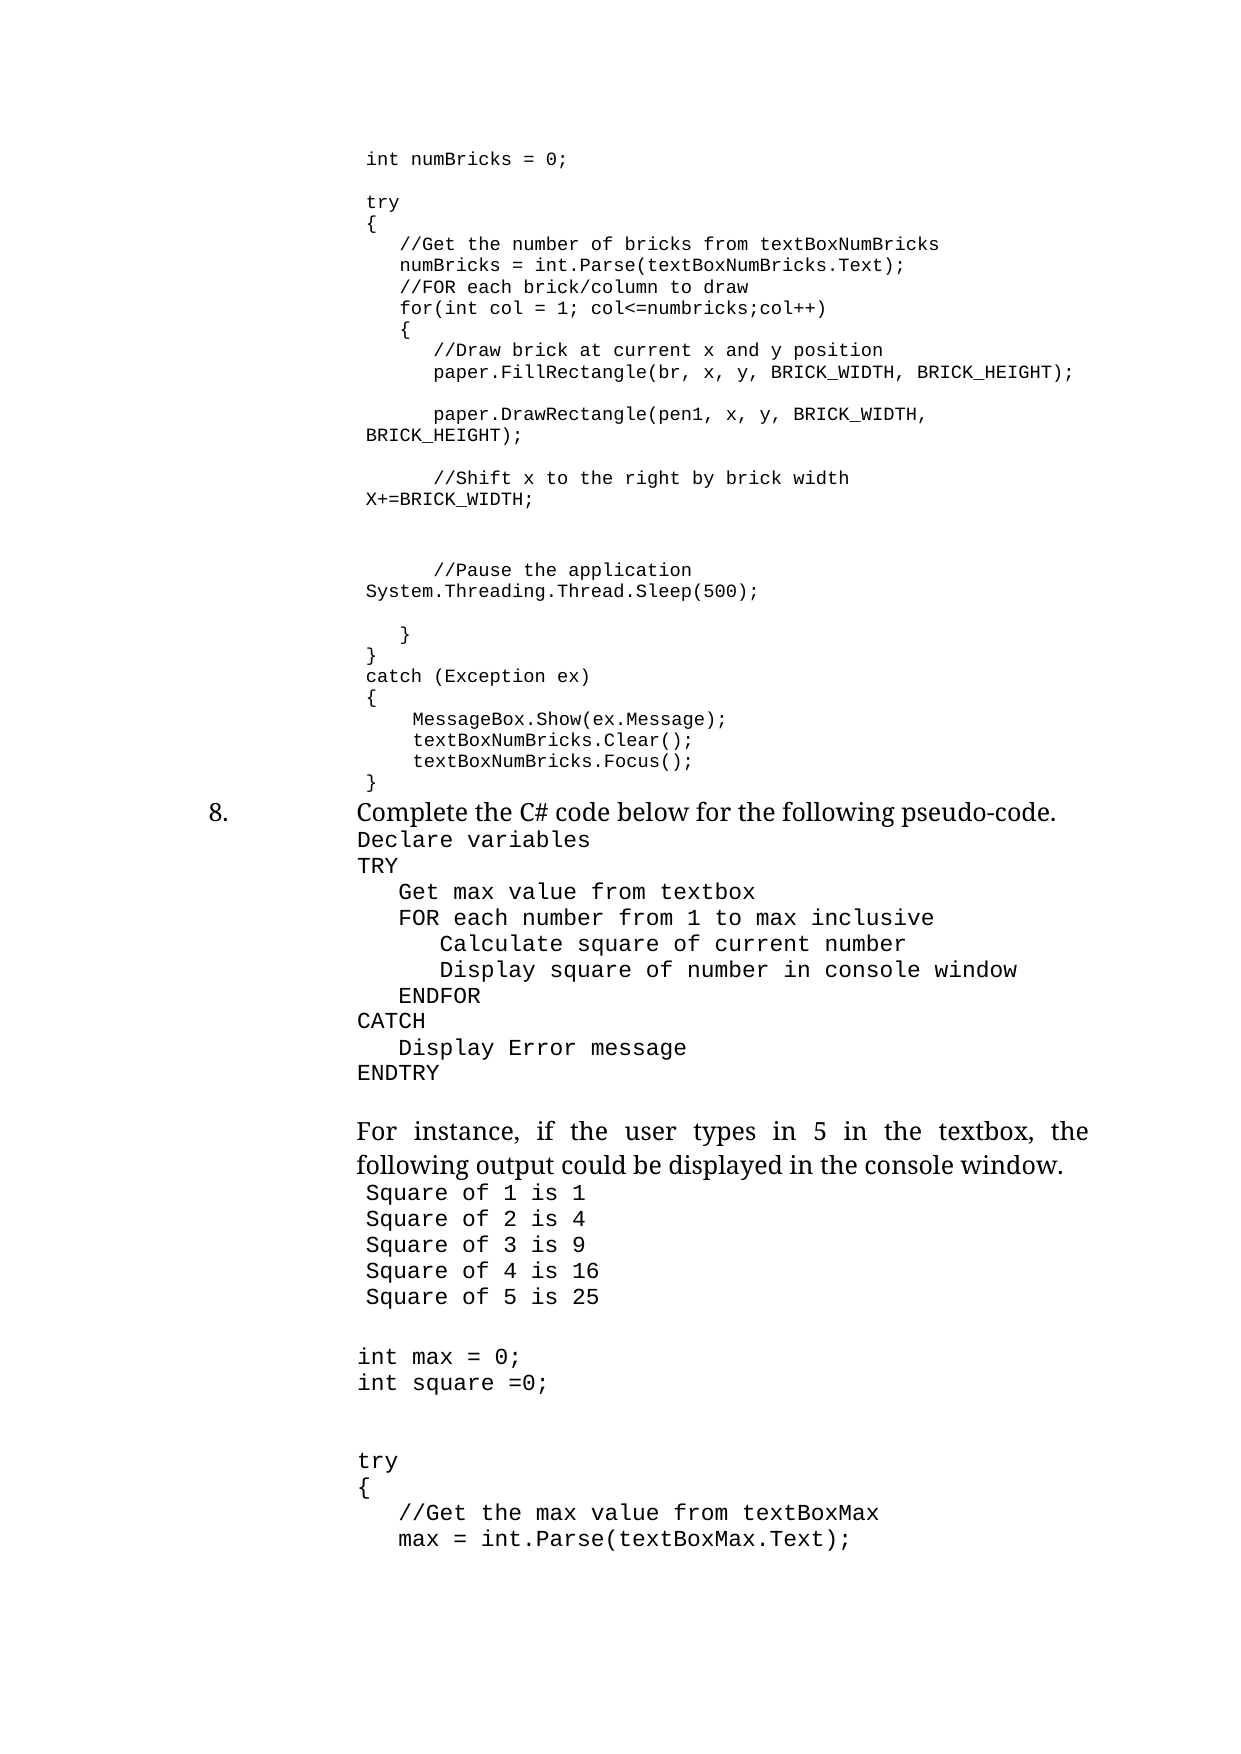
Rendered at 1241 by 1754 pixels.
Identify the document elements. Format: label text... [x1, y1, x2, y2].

text } [366, 646, 1090, 667]
text ENDTRY [357, 1062, 1090, 1088]
text //Draw brick at current x and y position [366, 341, 1090, 362]
text int square =0; [357, 1371, 1090, 1397]
text //Get the number of bricks from textBoxNumBricks [366, 235, 1090, 256]
text int numBricks = 0; [366, 150, 1090, 171]
text ENDFOR [357, 984, 1090, 1010]
text System.Threading.Thread.Sleep(500); [366, 582, 1090, 603]
text { [366, 688, 1090, 709]
text //FOR each brick/column to draw [366, 277, 1090, 299]
text 8. Complete the C# code below for the following pseudo-code. [150, 794, 1090, 828]
text max = int.Parse(textBoxMax.Text); [357, 1527, 1090, 1553]
text { [366, 214, 1090, 235]
text TRY [357, 854, 1090, 880]
text //Shift x to the right by brick width [366, 469, 1090, 490]
text for(int col = 1; col<=numbricks;col++) [366, 299, 1090, 320]
text { [366, 320, 1090, 341]
text paper.FillRectangle(br, x, y, BRICK_WIDTH, BRICK_HEIGHT); [366, 362, 1090, 384]
text For instance, if the user types in 5 in the textbox, the following output could be displayed in the console window. [150, 1114, 1090, 1182]
text Square of 2 is 4 [366, 1208, 1090, 1234]
text } [366, 624, 1090, 646]
text Square of 3 is 9 [366, 1234, 1090, 1259]
text paper.DrawRectangle(pen1, x, y, BRICK_WIDTH, BRICK_HEIGHT); [366, 405, 1090, 447]
text catch (Exception ex) [366, 667, 1090, 688]
text textBoxNumBricks.Clear(); [366, 731, 1090, 752]
text FOR each number from 1 to max inclusive [357, 906, 1090, 932]
text Display Error message [357, 1036, 1090, 1062]
text //Pause the application [366, 561, 1090, 582]
text { [357, 1475, 1090, 1501]
text Square of 5 is 25 [366, 1286, 1090, 1311]
text Square of 4 is 16 [366, 1259, 1090, 1286]
text X+=BRICK_WIDTH; [366, 490, 1090, 511]
text } [366, 773, 1090, 794]
text //Get the max value from textBoxMax [357, 1501, 1090, 1527]
text MessageBox.Show(ex.Message); [366, 709, 1090, 731]
text Calculate square of current number [357, 932, 1090, 958]
text Display square of number in console window [357, 958, 1090, 984]
text numBricks = int.Parse(textBoxNumBricks.Text); [366, 256, 1090, 277]
text try [366, 192, 1090, 214]
text Declare variables [357, 828, 1090, 854]
text Get max value from textbox [357, 880, 1090, 906]
text CATCH [357, 1010, 1090, 1036]
text try [357, 1449, 1090, 1475]
text textBoxNumBricks.Focus(); [366, 752, 1090, 773]
text int max = 0; [357, 1346, 1090, 1371]
text Square of 1 is 1 [366, 1182, 1090, 1208]
